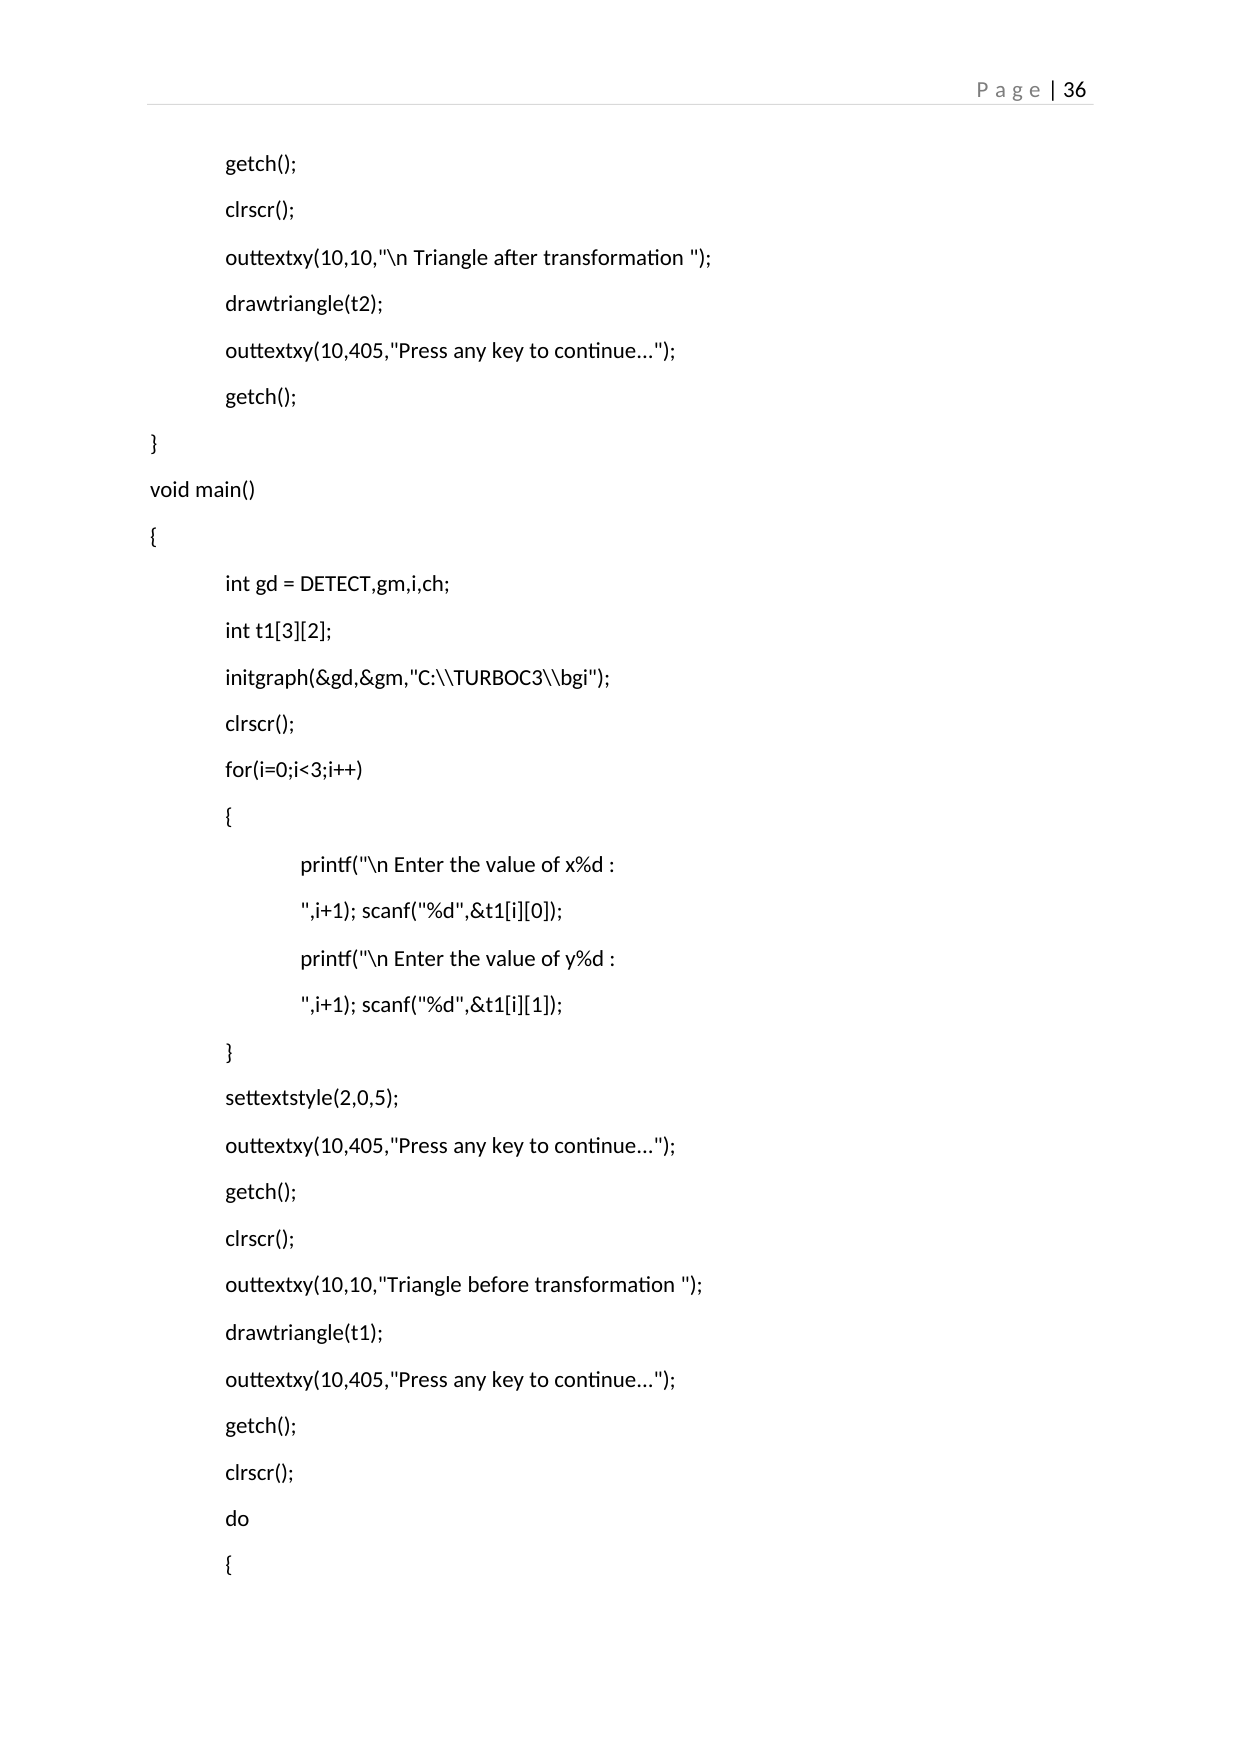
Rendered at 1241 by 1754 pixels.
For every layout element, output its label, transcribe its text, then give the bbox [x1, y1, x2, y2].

text printf("\n Enter the value of y%d : ",i+1); scanf("%d",&t1[i][1]); [300, 944, 676, 1019]
text printf("\n Enter the value of x%d : ",i+1); scanf("%d",&t1[i][0]); [300, 850, 676, 925]
text outtextxy(10,405,"Press any key to continue..."); getch(); [225, 1365, 676, 1439]
text initgraph(&gd,&gm,"C:\\TURBOC3\\bgi"); clrscr(); [225, 663, 620, 737]
text outtextxy(10,10,"\n Triangle after transformation "); drawtriangle(t2); [225, 243, 712, 317]
text outtextxy(10,405,"Press any key to continue..."); getch(); [225, 336, 676, 410]
text { [225, 1550, 1153, 1578]
text clrscr(); do [225, 1458, 296, 1532]
text for(i=0;i<3;i++) [225, 756, 1153, 783]
text int gd = DETECT,gm,i,ch; int t1[3][2]; [225, 569, 452, 644]
text clrscr(); [225, 195, 1153, 223]
text settextstyle(2,0,5); [225, 1083, 1153, 1112]
text outtextxy(10,10,"Triangle before transformation "); drawtriangle(t1); [225, 1271, 703, 1346]
text void main() [150, 476, 1153, 504]
text clrscr(); [225, 1224, 1153, 1252]
text } [225, 1038, 1153, 1066]
text } [150, 429, 1153, 457]
text { [150, 522, 1153, 550]
text { [225, 802, 1153, 830]
text outtextxy(10,405,"Press any key to continue..."); getch(); [225, 1131, 676, 1205]
text getch(); [225, 149, 1153, 177]
